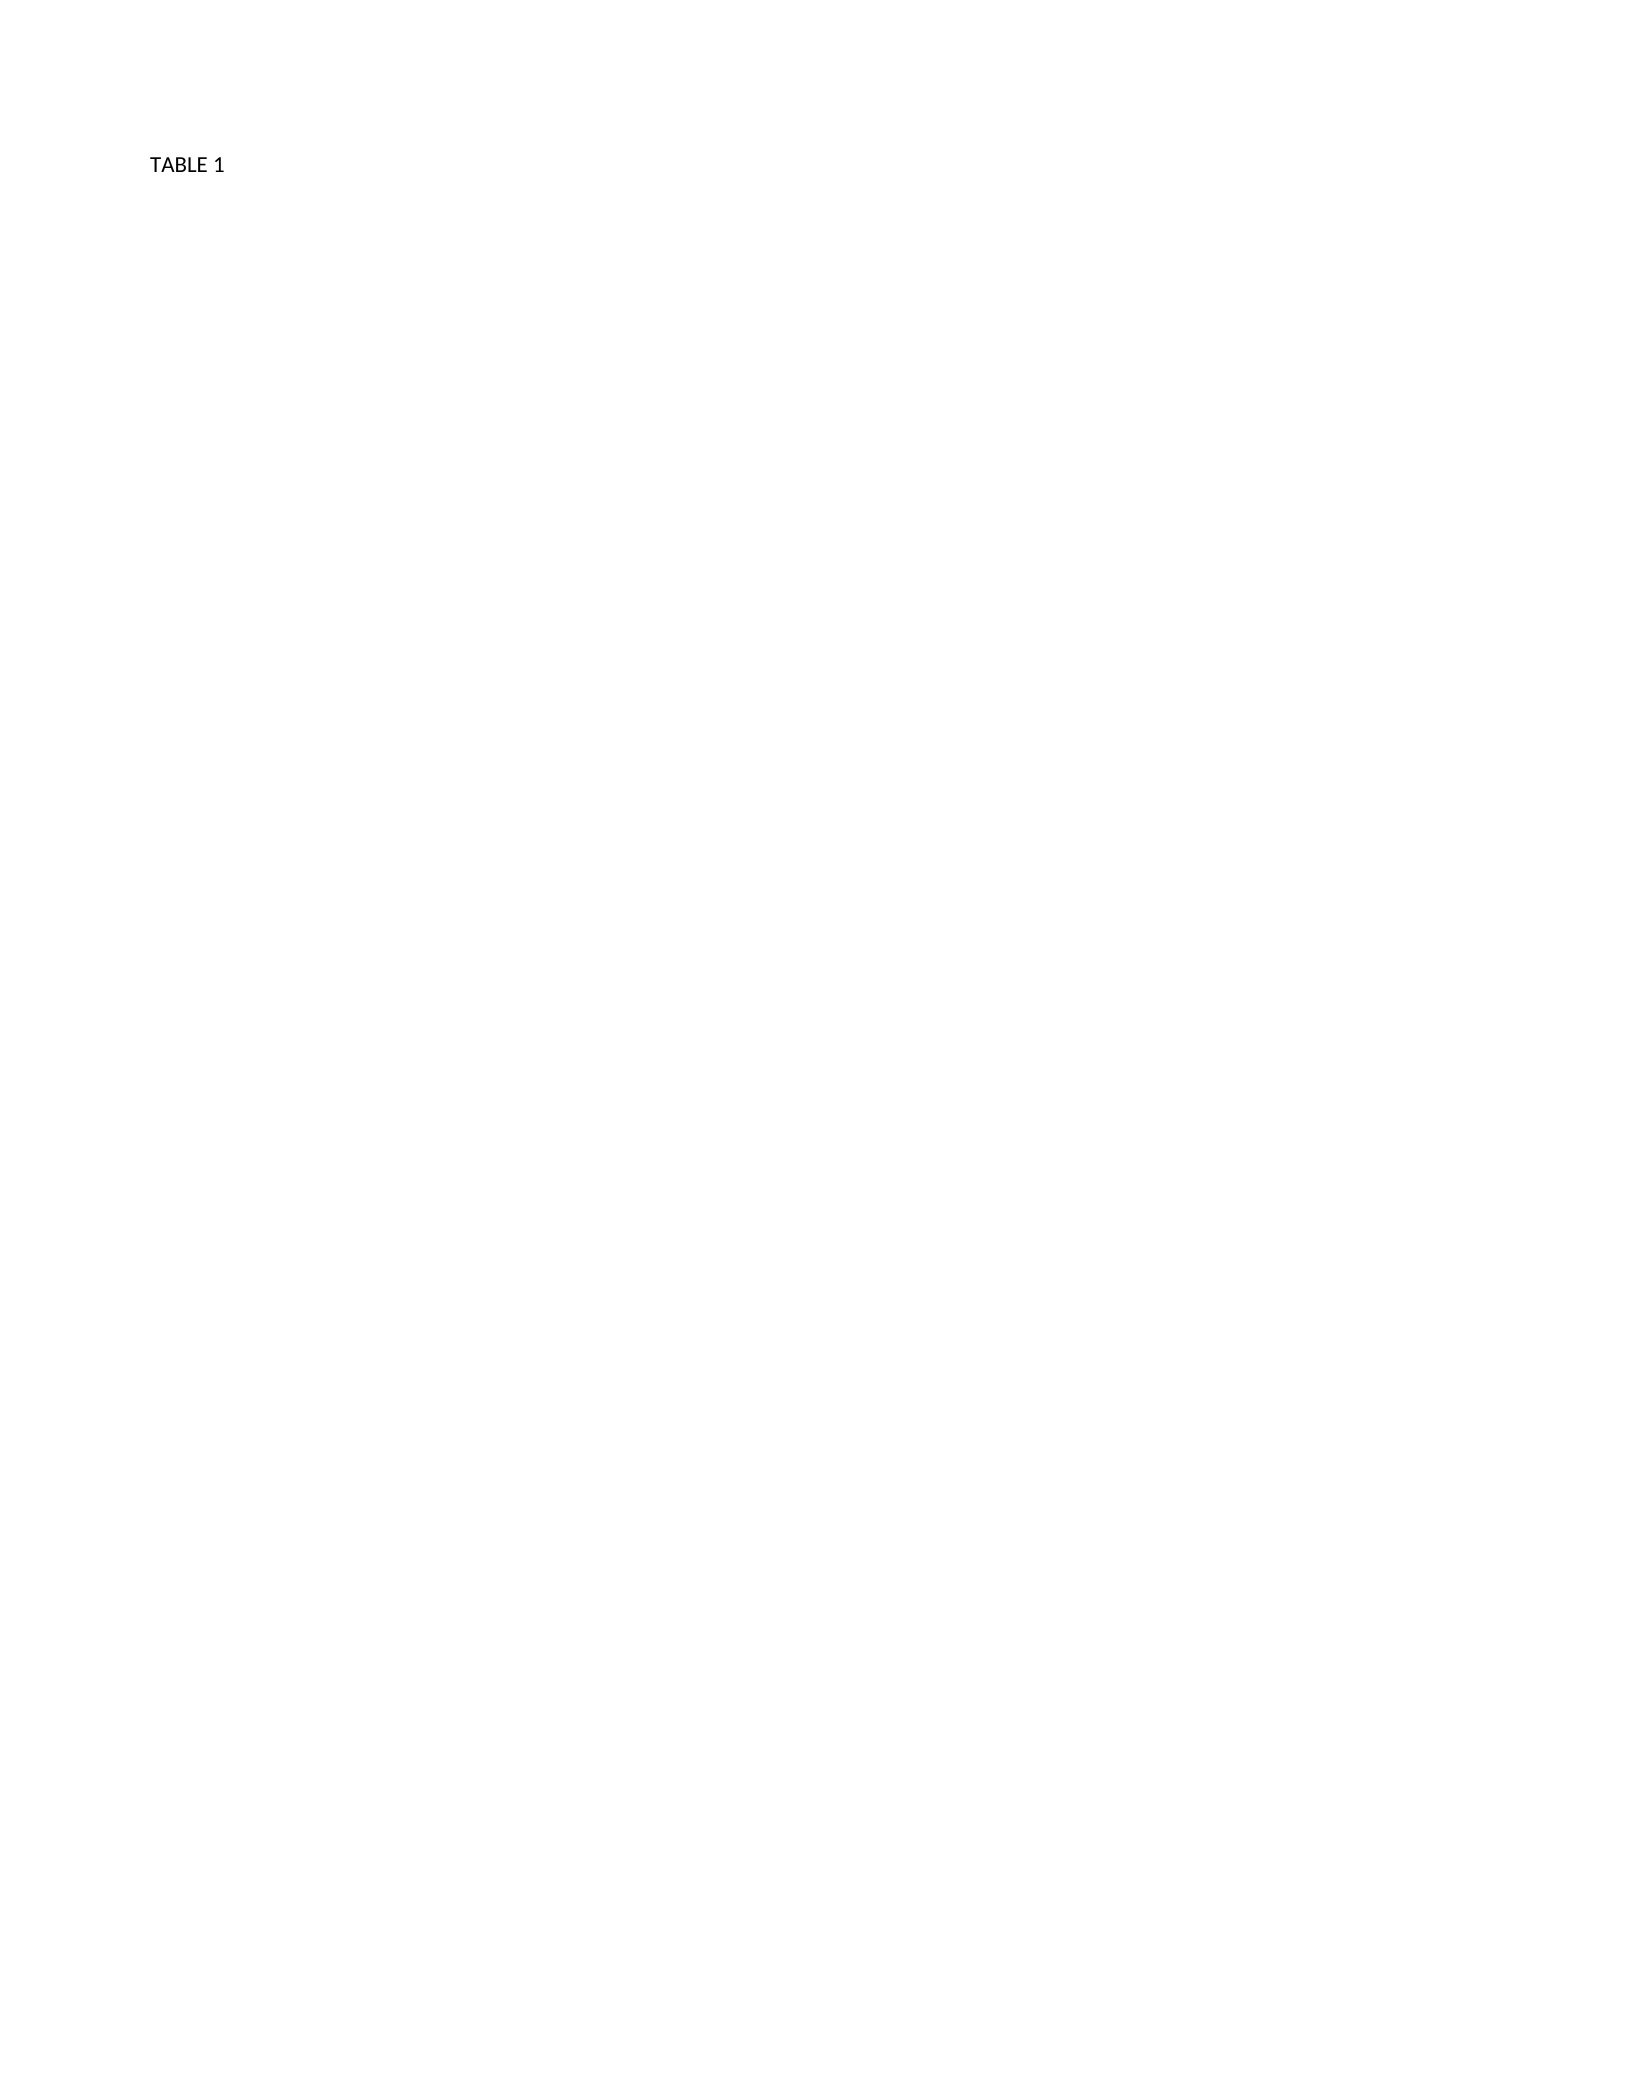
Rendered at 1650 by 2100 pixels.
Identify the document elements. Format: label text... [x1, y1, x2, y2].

text TABLE 1 [150, 150, 1500, 178]
